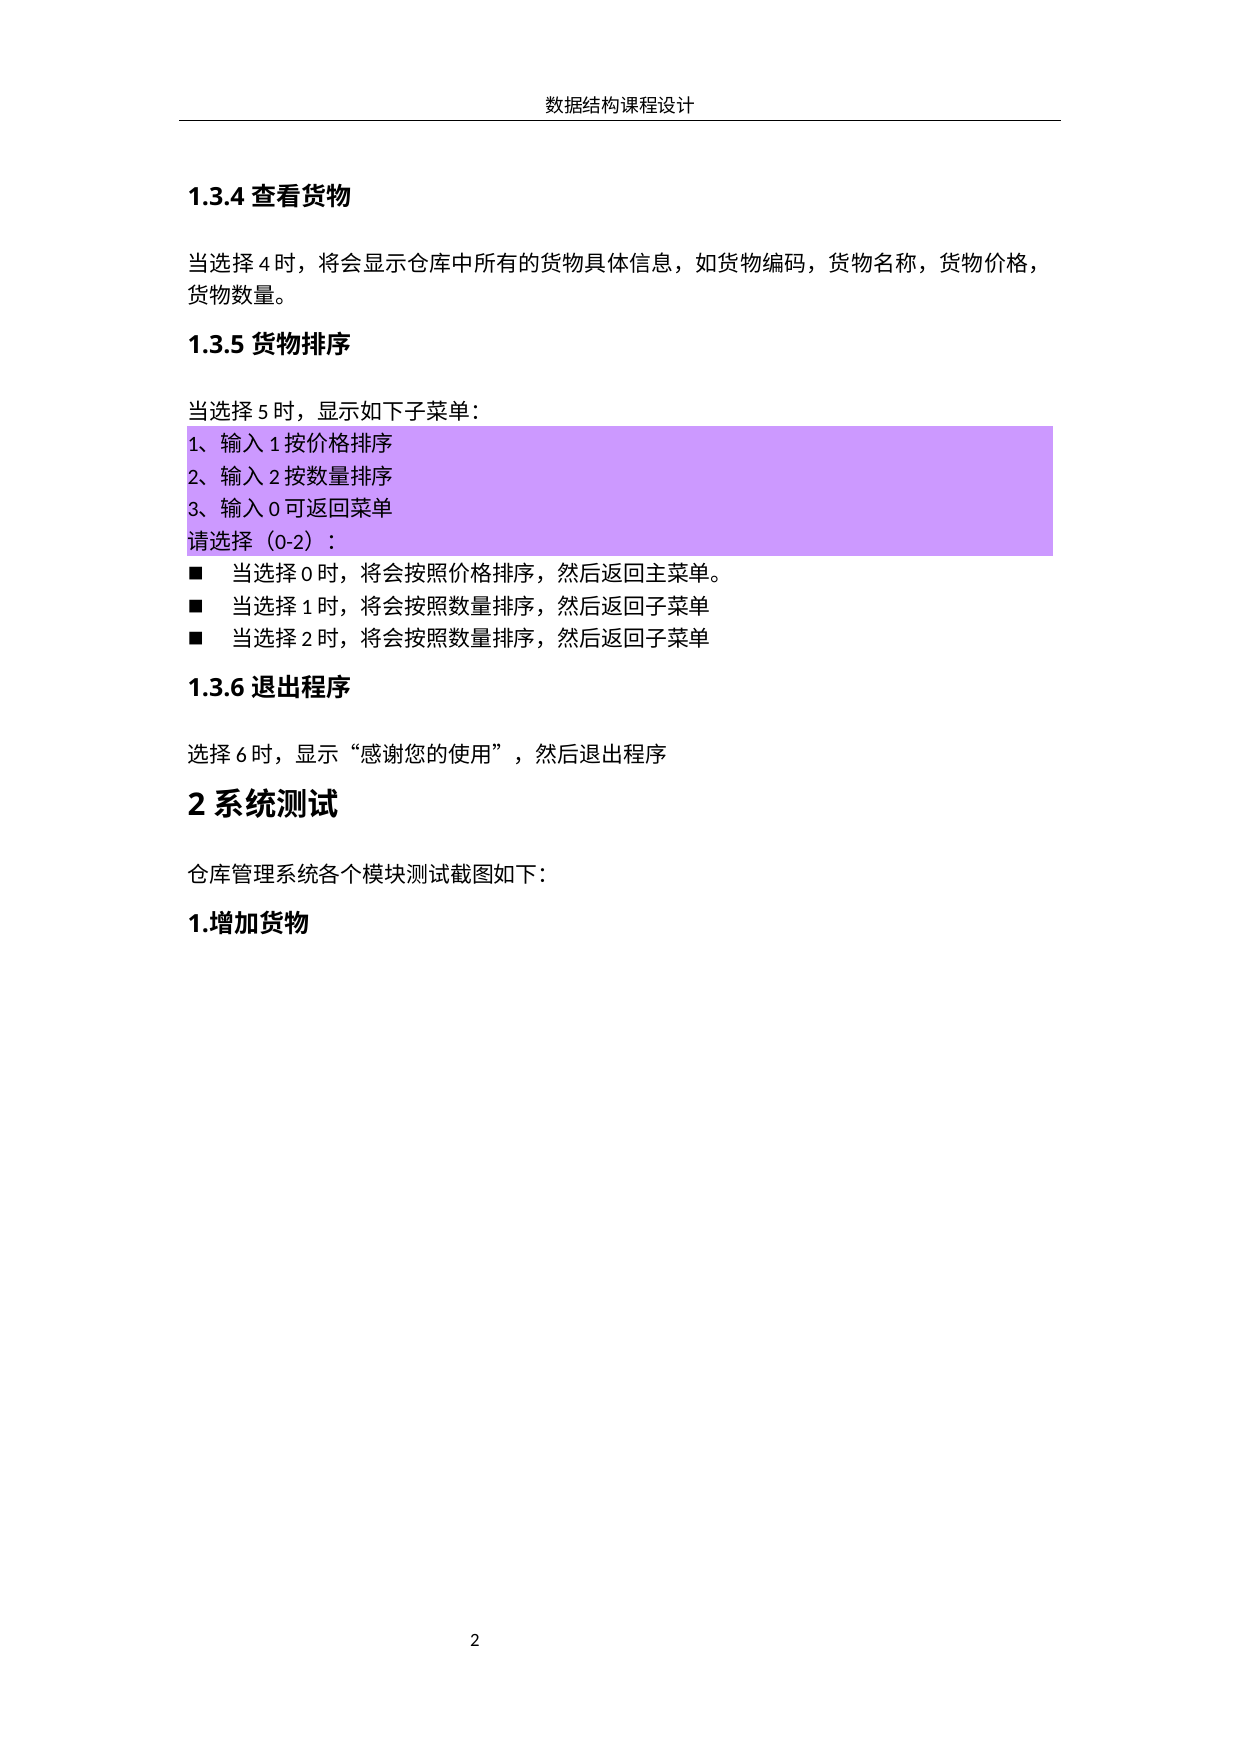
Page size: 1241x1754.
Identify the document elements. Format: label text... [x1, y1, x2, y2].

text 仓库管理系统各个模块测试截图如下： [187, 857, 1053, 889]
list 当选择0时，将会按照价格排序，然后返回主菜单。 [187, 556, 1053, 588]
text 1.增加货物 [187, 889, 1053, 954]
text 请选择（0-2）： [187, 523, 1053, 556]
text 1、输入1按价格排序 [187, 426, 1053, 458]
list 当选择1时，将会按照数量排序，然后返回子菜单 [187, 588, 1053, 621]
subtitle 1.3.6 退出程序 [187, 653, 1053, 718]
subtitle 1.3.4 查看货物 [187, 162, 1053, 227]
text 当选择4时，将会显示仓库中所有的货物具体信息，如货物编码，货物名称，货物价格，货物数量。 [187, 245, 1053, 310]
subtitle 2 系统测试 [187, 769, 1053, 834]
text 当选择5时，显示如下子菜单： [187, 393, 1053, 426]
text 2、输入2按数量排序 [187, 458, 1053, 491]
list 当选择2时，将会按照数量排序，然后返回子菜单 [187, 621, 1053, 653]
subtitle 1.3.5 货物排序 [187, 310, 1053, 375]
text 3、输入0可返回菜单 [187, 491, 1053, 523]
text 选择6时，显示“感谢您的使用”，然后退出程序 [187, 736, 1053, 769]
